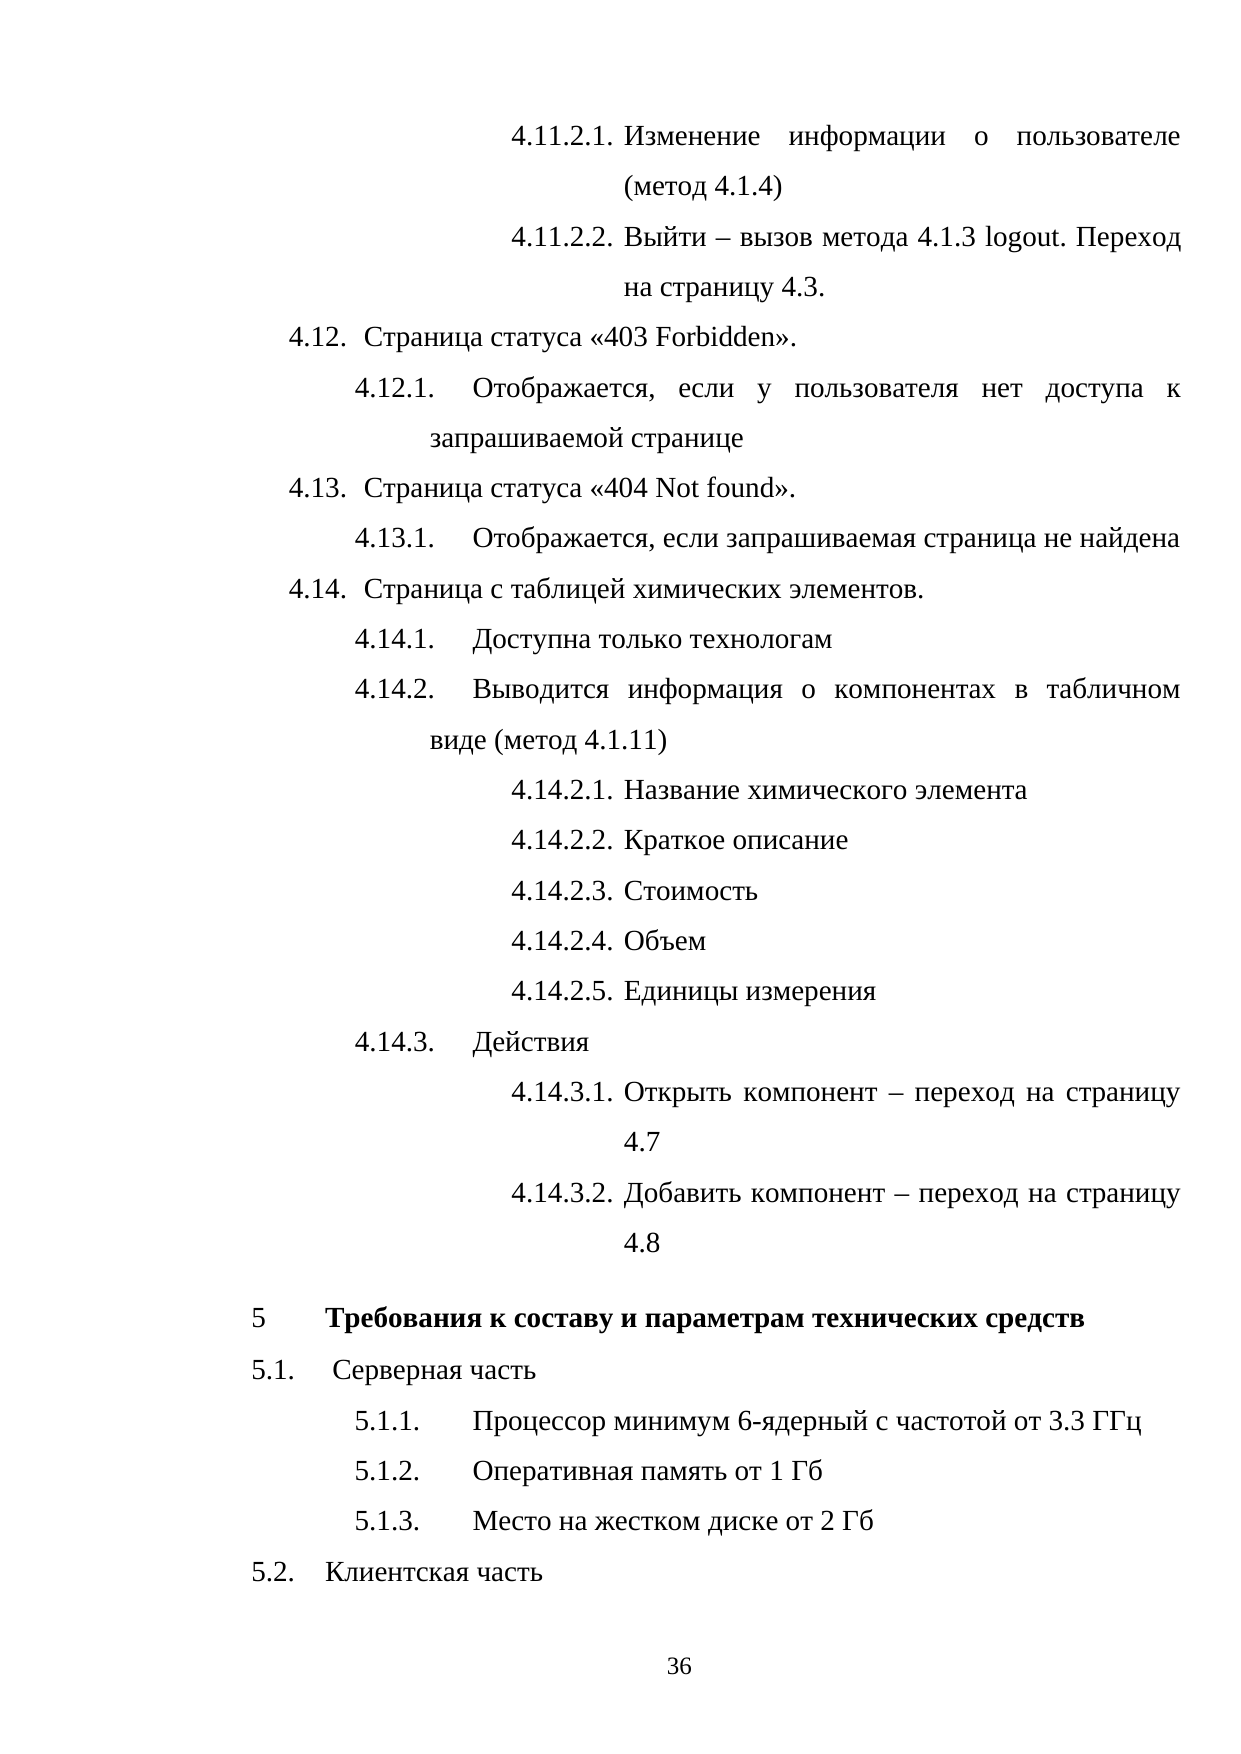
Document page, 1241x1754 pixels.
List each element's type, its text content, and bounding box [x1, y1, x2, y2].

list Добавить компонент – переход на страницу 4.8 [511, 1175, 1181, 1258]
list Открыть компонент – переход на страницу 4.7 [511, 1074, 1181, 1158]
list Выйти – вызов метода 4.1.3 logout. Переход на страницу 4.3. [511, 219, 1181, 303]
list Страница статуса «404 Not found». [288, 470, 1181, 504]
list Страница с таблицей химических элементов. [288, 571, 1181, 604]
list Доступна только технологам [354, 621, 1181, 655]
list Краткое описание [511, 822, 1181, 856]
list Серверная часть [251, 1352, 1181, 1386]
list Изменение информации о пользователе (метод 4.1.4) [511, 118, 1181, 202]
list Единицы измерения [511, 973, 1181, 1007]
list Место на жестком диске от 2 Гб [354, 1503, 1181, 1537]
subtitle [177, 1300, 1181, 1334]
list Клиентская часть [251, 1554, 1181, 1587]
list Страница статуса «403 Forbidden». [288, 319, 1181, 353]
list Выводится информация о компонентах в табличном виде (метод 4.1.11) [354, 672, 1181, 755]
list Процессор минимум 6-ядерный с частотой от 3.3 ГГц [354, 1403, 1181, 1436]
list Отображается, если у пользователя нет доступа к запрашиваемой странице [354, 370, 1181, 453]
list Объем [511, 923, 1181, 957]
list Название химического элемента [511, 772, 1181, 806]
list Стоимость [511, 873, 1181, 906]
list Отображается, если запрашиваемая страница не найдена [354, 521, 1181, 554]
list Оперативная память от 1 Гб [354, 1453, 1181, 1487]
list Действия [354, 1024, 1181, 1057]
